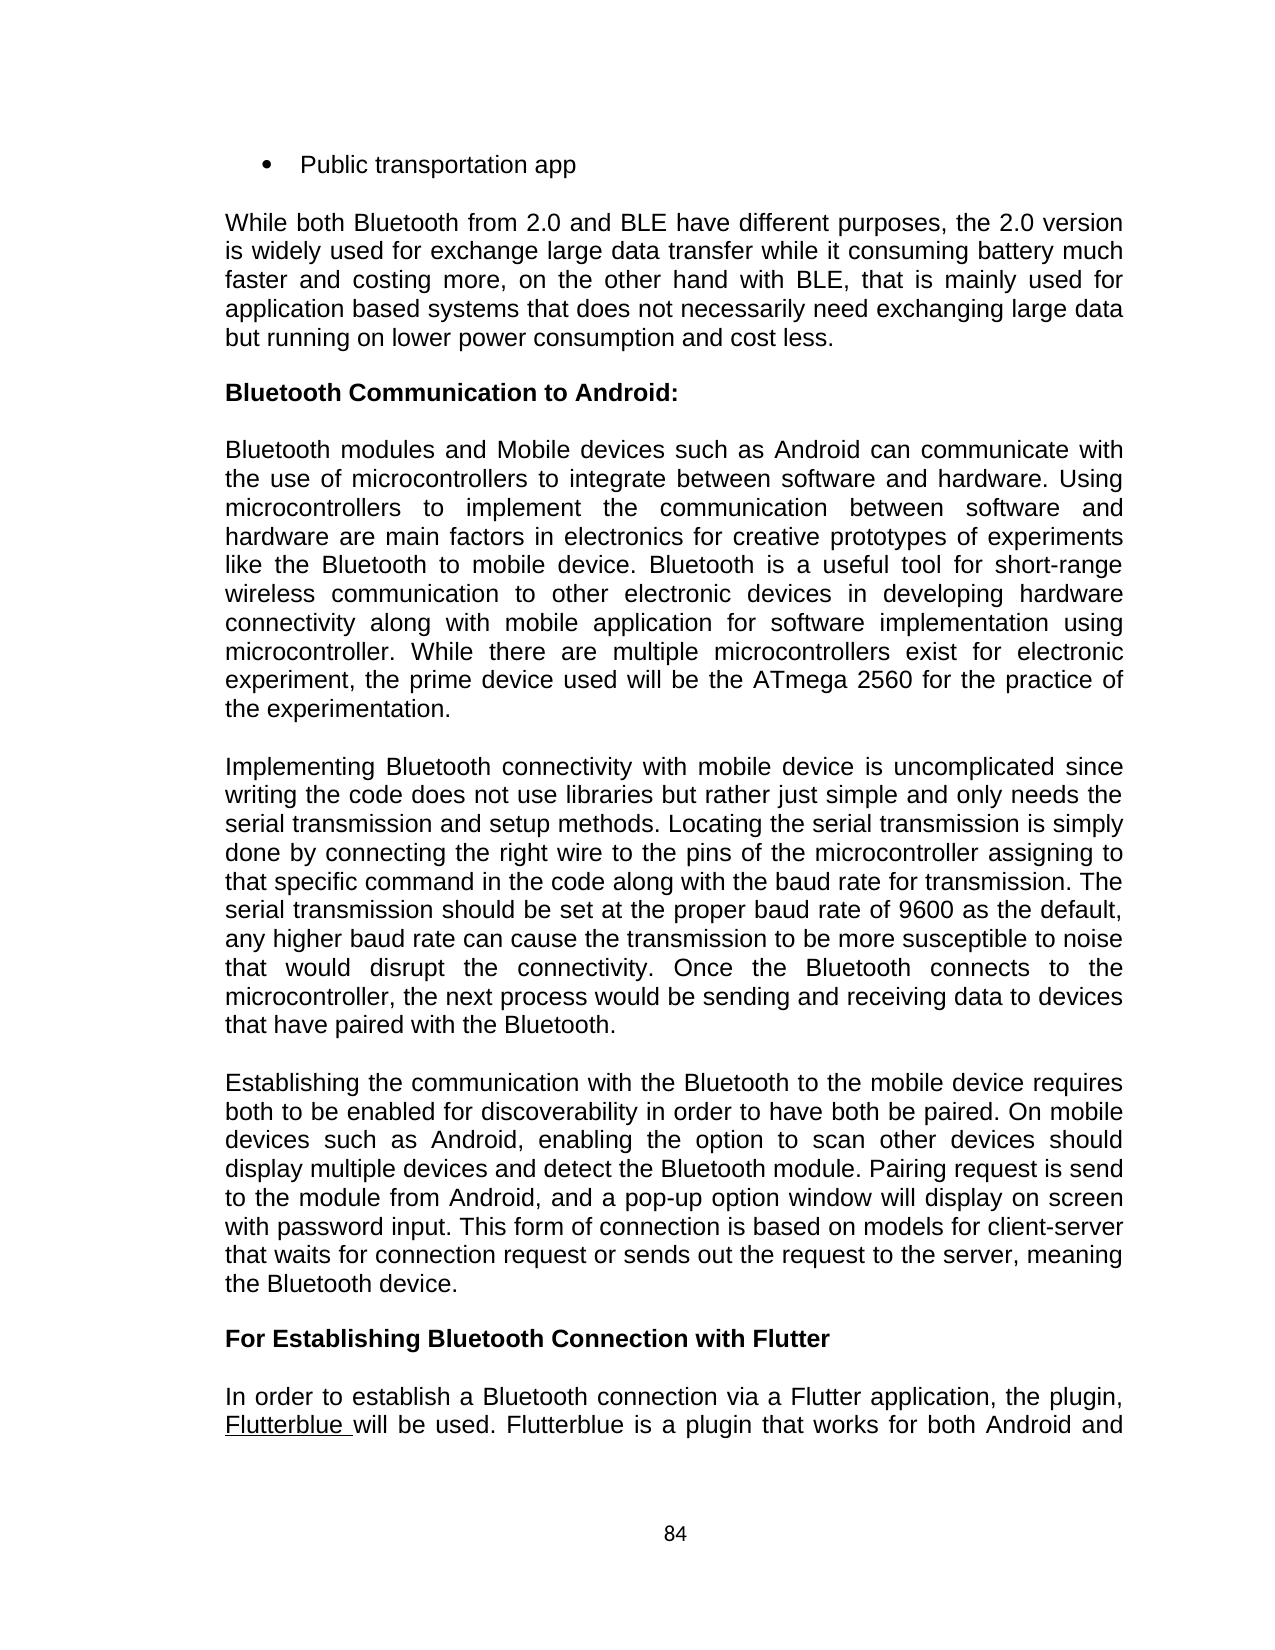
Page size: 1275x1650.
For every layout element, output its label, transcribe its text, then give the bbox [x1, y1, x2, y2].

text Implementing Bluetooth connectivity with mobile device is uncomplicated since writing the code does not use libraries but rather just simple and only needs the serial transmission and setup methods. Locating the serial transmission is simply done by connecting the right wire to the pins of the microcontroller assigning to that specific command in the code along with the baud rate for transmission. The serial transmission should be set at the proper baud rate of 9600 as the default, any higher baud rate can cause the transmission to be more susceptible to noise that would disrupt the connectivity. Once the Bluetooth connects to the microcontroller, the next process would be sending and receiving data to devices that have paired with the Bluetooth. [225, 751, 1125, 1039]
text For Establishing Bluetooth Connection with Flutter [225, 1324, 1125, 1353]
text Bluetooth modules and Mobile devices such as Android can communicate with the use of microcontrollers to integrate between software and hardware. Using microcontrollers to implement the communication between software and hardware are main factors in electronics for creative prototypes of experiments like the Bluetooth to mobile device. Bluetooth is a useful tool for short-range wireless communication to other electronic devices in developing hardware connectivity along with mobile application for software implementation using microcontroller. While there are multiple microcontrollers exist for electronic experiment, the prime device used will be the ATmega 2560 for the practice of the experimentation. [225, 435, 1125, 723]
text Establishing the communication with the Bluetooth to the mobile device requires both to be enabled for discoverability in order to have both be paired. On mobile devices such as Android, enabling the option to scan other devices should display multiple devices and detect the Bluetooth module. Pairing request is send to the module from Android, and a pop-up option window will display on screen with password input. This form of connection is based on models for client-server that waits for connection request or sends out the request to the server, meaning the Bluetooth device. [225, 1068, 1125, 1298]
text While both Bluetooth from 2.0 and BLE have different purposes, the 2.0 version is widely used for exchange large data transfer while it consuming battery much faster and costing more, on the other hand with BLE, that is mainly used for application based systems that does not necessarily need exchanging large data but running on lower power consumption and cost less. [225, 208, 1125, 351]
list Public transportation app [262, 150, 1125, 179]
text Bluetooth Communication to Android: [225, 378, 1125, 406]
